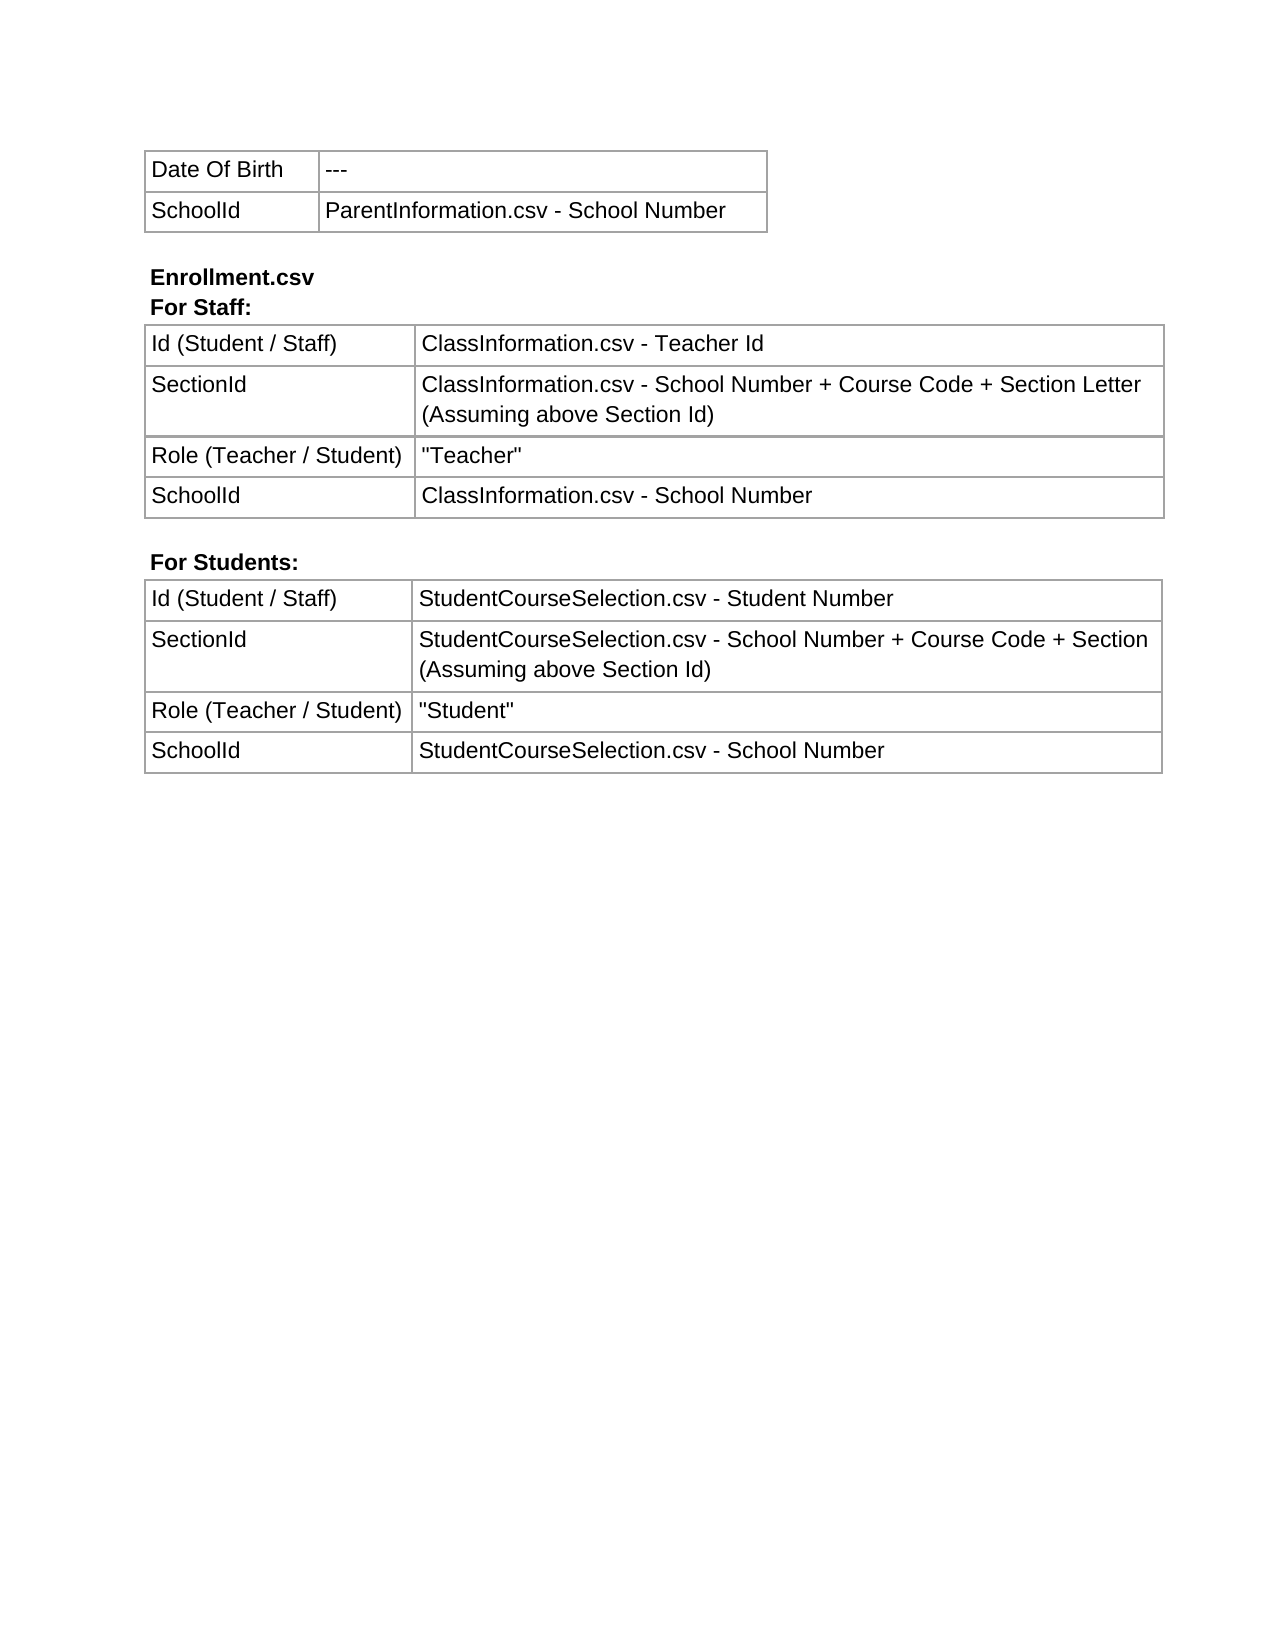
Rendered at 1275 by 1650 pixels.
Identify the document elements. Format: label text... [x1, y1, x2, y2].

table_cell SchoolId [146, 733, 411, 772]
table_header Id (Student / Staff) [146, 581, 411, 620]
table_cell SchoolId [146, 478, 414, 517]
table_cell "Student" [413, 693, 1161, 731]
table_header Id (Student / Staff) [146, 326, 414, 364]
text For Staff: [150, 294, 1125, 320]
table_header StudentCourseSelection.csv - Student Number [413, 581, 1161, 620]
text For Students: [150, 549, 1125, 575]
text Enrollment.csv [150, 263, 1125, 290]
table_cell StudentCourseSelection.csv - School Number + Course Code + Section (Assuming above Section Id) [413, 622, 1161, 691]
table_cell SectionId [146, 367, 414, 435]
table_cell Date Of Birth [146, 152, 318, 191]
table_cell ClassInformation.csv - School Number [416, 478, 1163, 517]
table_header ClassInformation.csv - Teacher Id [416, 326, 1163, 364]
table_cell Role (Teacher / Student) [146, 693, 411, 731]
table_cell ClassInformation.csv - School Number + Course Code + Section Letter (Assuming above Section Id) [416, 367, 1163, 435]
table_cell ParentInformation.csv - School Number [320, 193, 766, 231]
table_cell SectionId [146, 622, 411, 691]
table_cell Role (Teacher / Student) [146, 438, 414, 476]
table_cell SchoolId [146, 193, 318, 231]
table_cell StudentCourseSelection.csv - School Number [413, 733, 1161, 772]
table_cell "Teacher" [416, 438, 1163, 476]
table_cell --- [320, 152, 766, 191]
